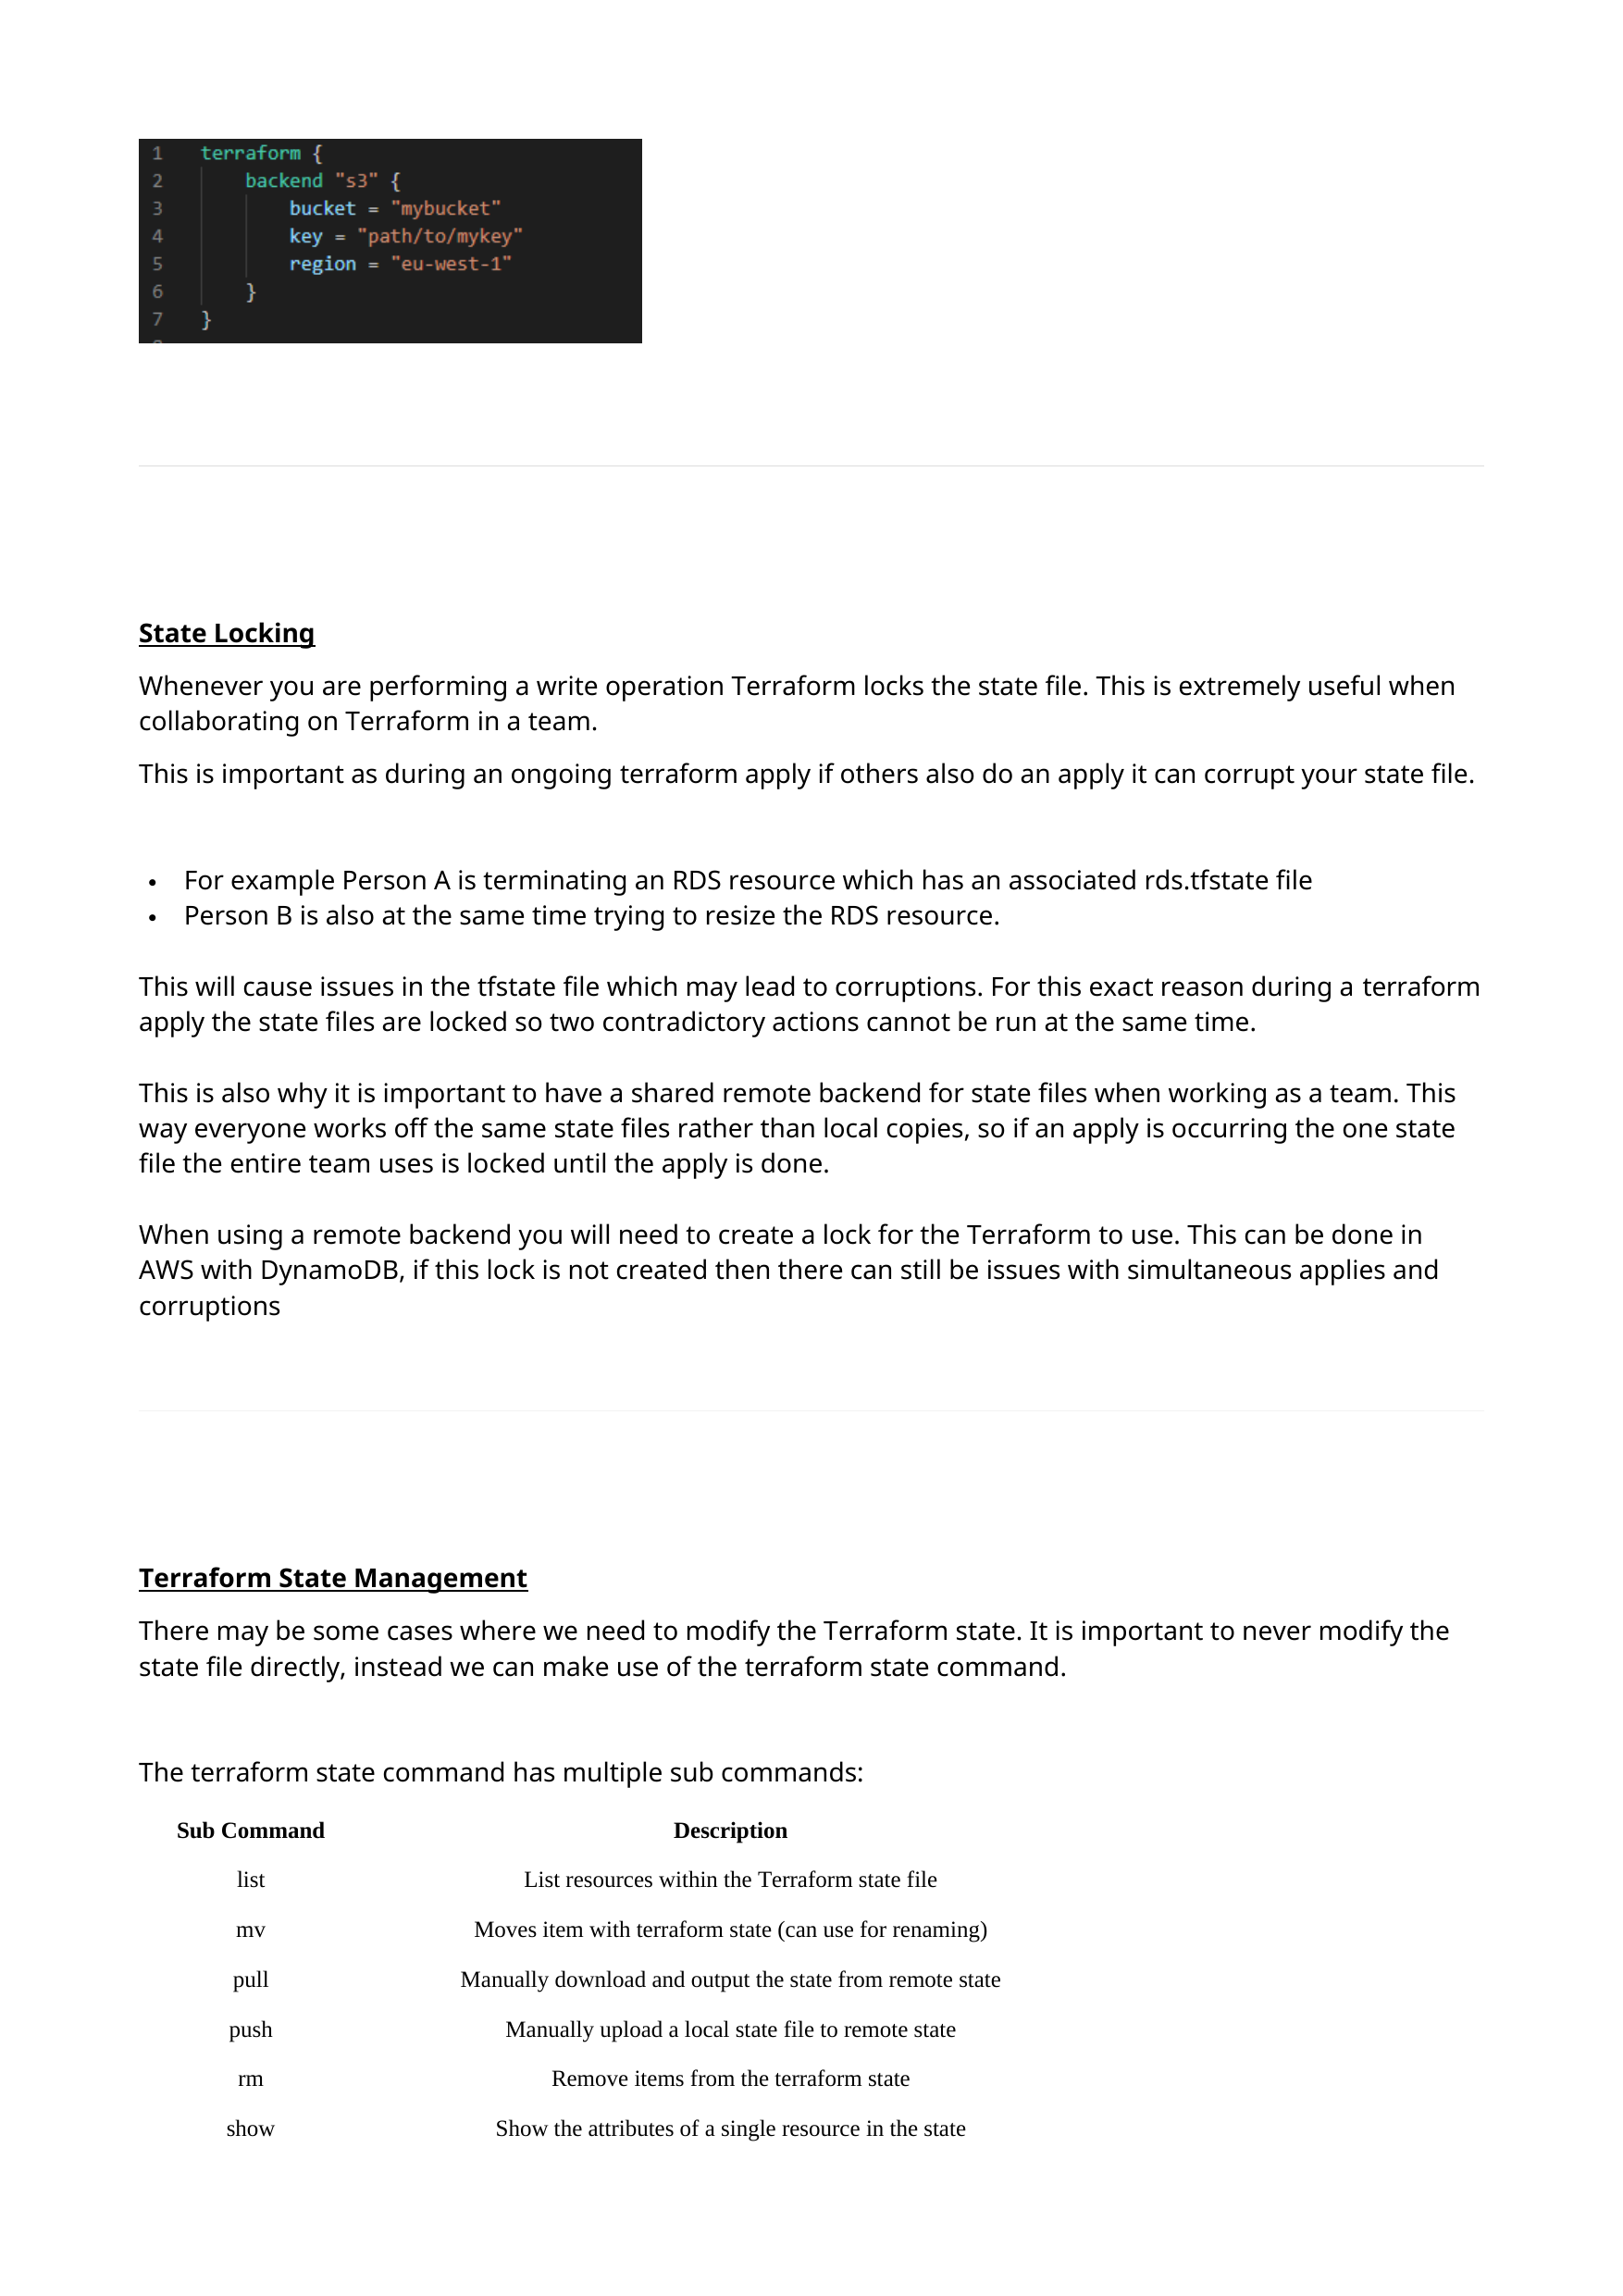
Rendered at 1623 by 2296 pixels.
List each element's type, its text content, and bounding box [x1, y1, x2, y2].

list For example Person A is terminating an RDS resource which has an associated rds.tfstate file [149, 862, 1484, 897]
text State Locking [139, 614, 1484, 650]
table_cell mv [139, 1905, 363, 1954]
list Person B is also at the same time trying to resize the RDS resource. [149, 897, 1484, 932]
table_cell push [139, 2004, 363, 2054]
text This is also why it is important to have a shared remote backend for state files when working as a team. This way everyone works off the same state files rather than local copies, so if an apply is occurring the one state file the entire team uses is locked until the apply is done. [139, 1074, 1484, 1181]
text This will cause issues in the tfstate file which may lead to corruptions. For this exact reason during a terraform apply the state files are locked so two contradictory actions cannot be run at the same time. [139, 968, 1484, 1038]
text Terraform State Management [139, 1560, 1484, 1595]
table_cell list [139, 1855, 363, 1905]
text The terraform state command has multiple sub commands: [139, 1754, 1484, 1789]
table_header Description [363, 1805, 1098, 1855]
text Whenever you are performing a write operation Terraform locks the state file. This is extremely useful when collaborating on Terraform in a team. [139, 667, 1484, 738]
text This is important as during an ongoing terraform apply if others also do an apply it can corrupt your state file. [139, 756, 1484, 791]
table_cell Show the attributes of a single resource in the state [363, 2104, 1098, 2153]
picture [139, 139, 642, 343]
table_cell Manually upload a local state file to remote state [363, 2004, 1098, 2054]
table_cell pull [139, 1954, 363, 2004]
table_cell Moves item with terraform state (can use for renaming) [363, 1905, 1098, 1954]
text When using a remote backend you will need to create a lock for the Terraform to use. This can be done in AWS with DynamoDB, if this lock is not created then there can still be issues with simultaneous applies and corruptions [139, 1216, 1484, 1322]
table_cell show [139, 2104, 363, 2153]
text There may be some cases where we need to modify the Terraform state. It is important to never modify the state file directly, instead we can make use of the terraform state command. [139, 1613, 1484, 1683]
table_cell Manually download and output the state from remote state [363, 1954, 1098, 2004]
table_cell Remove items from the terraform state [363, 2054, 1098, 2104]
table_cell rm [139, 2054, 363, 2104]
table_cell List resources within the Terraform state file [363, 1855, 1098, 1905]
table_header Sub Command [139, 1805, 363, 1855]
